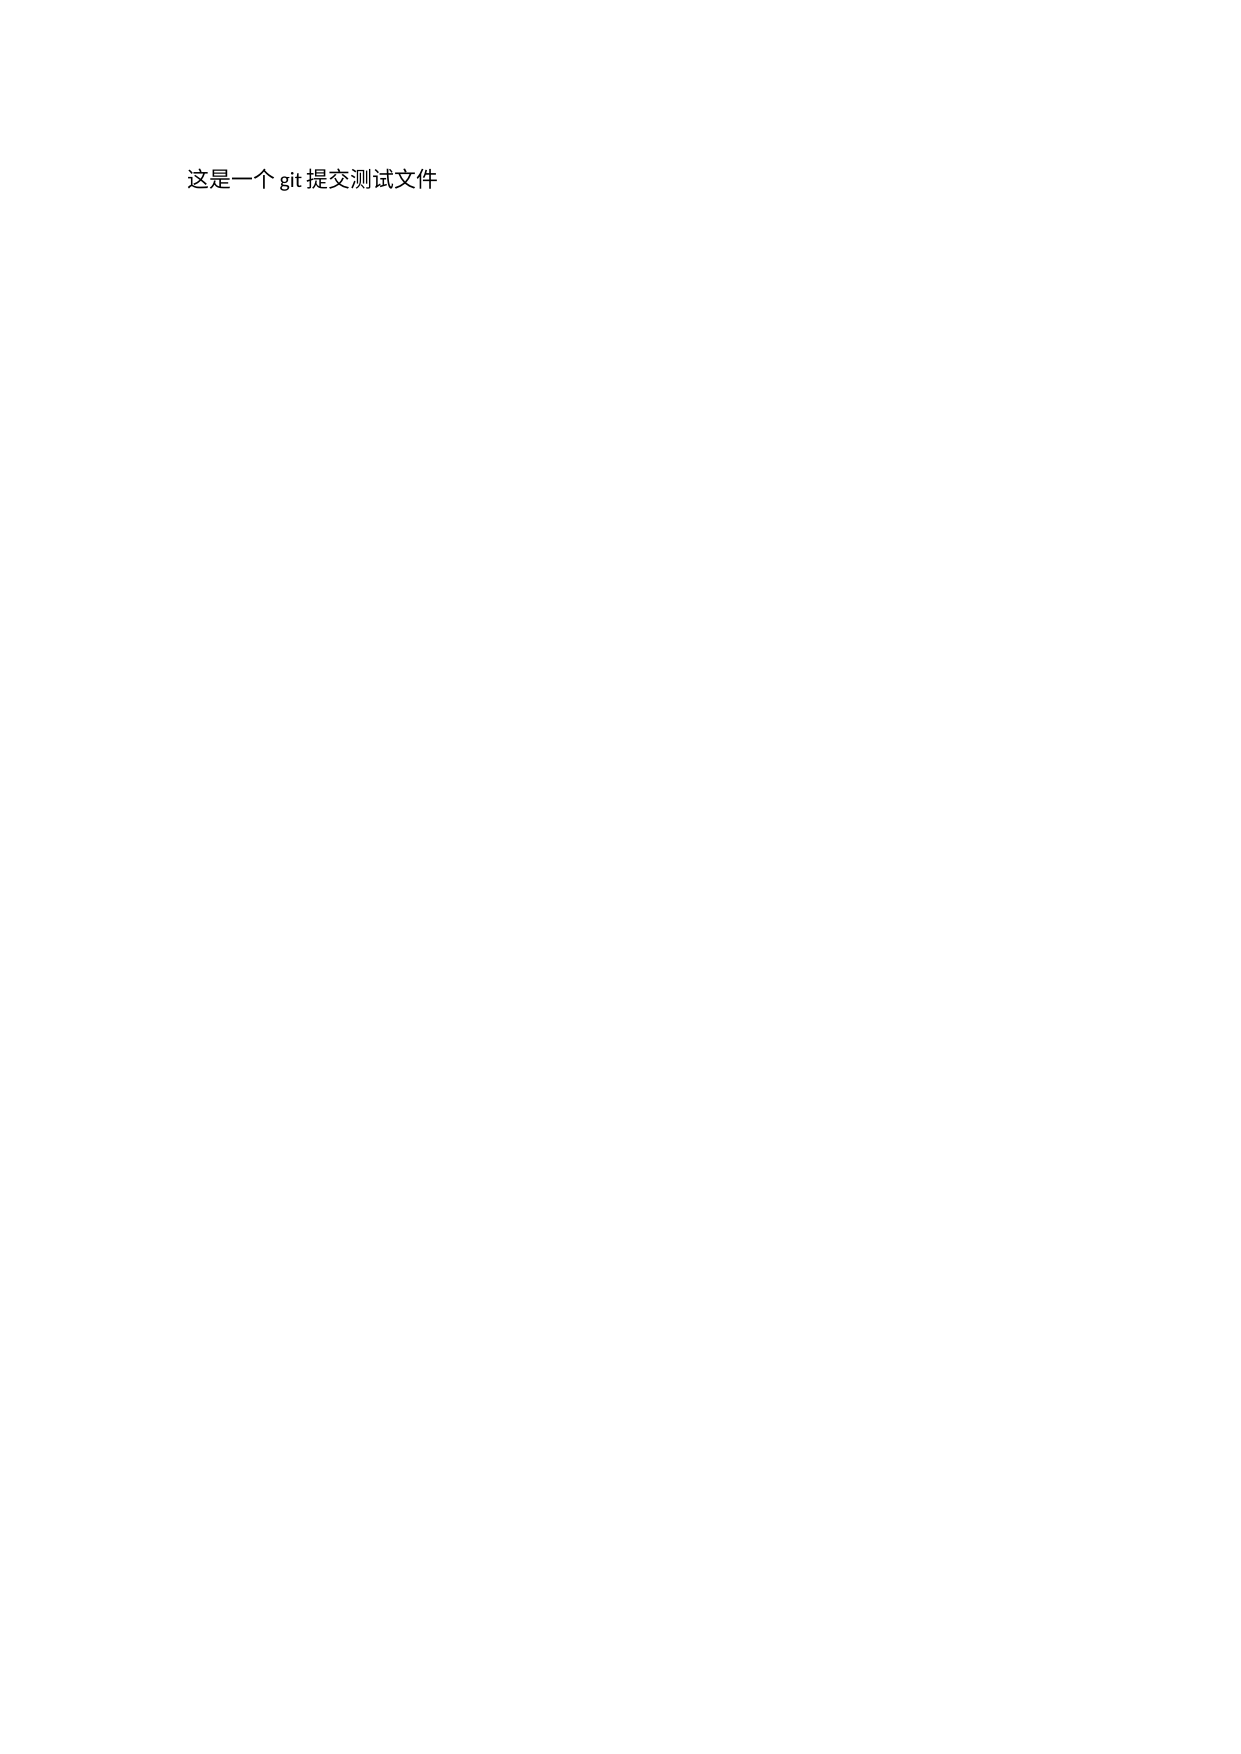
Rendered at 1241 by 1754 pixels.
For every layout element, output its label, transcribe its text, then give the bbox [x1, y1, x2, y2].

text 这是一个git提交测试文件 [187, 162, 1053, 194]
